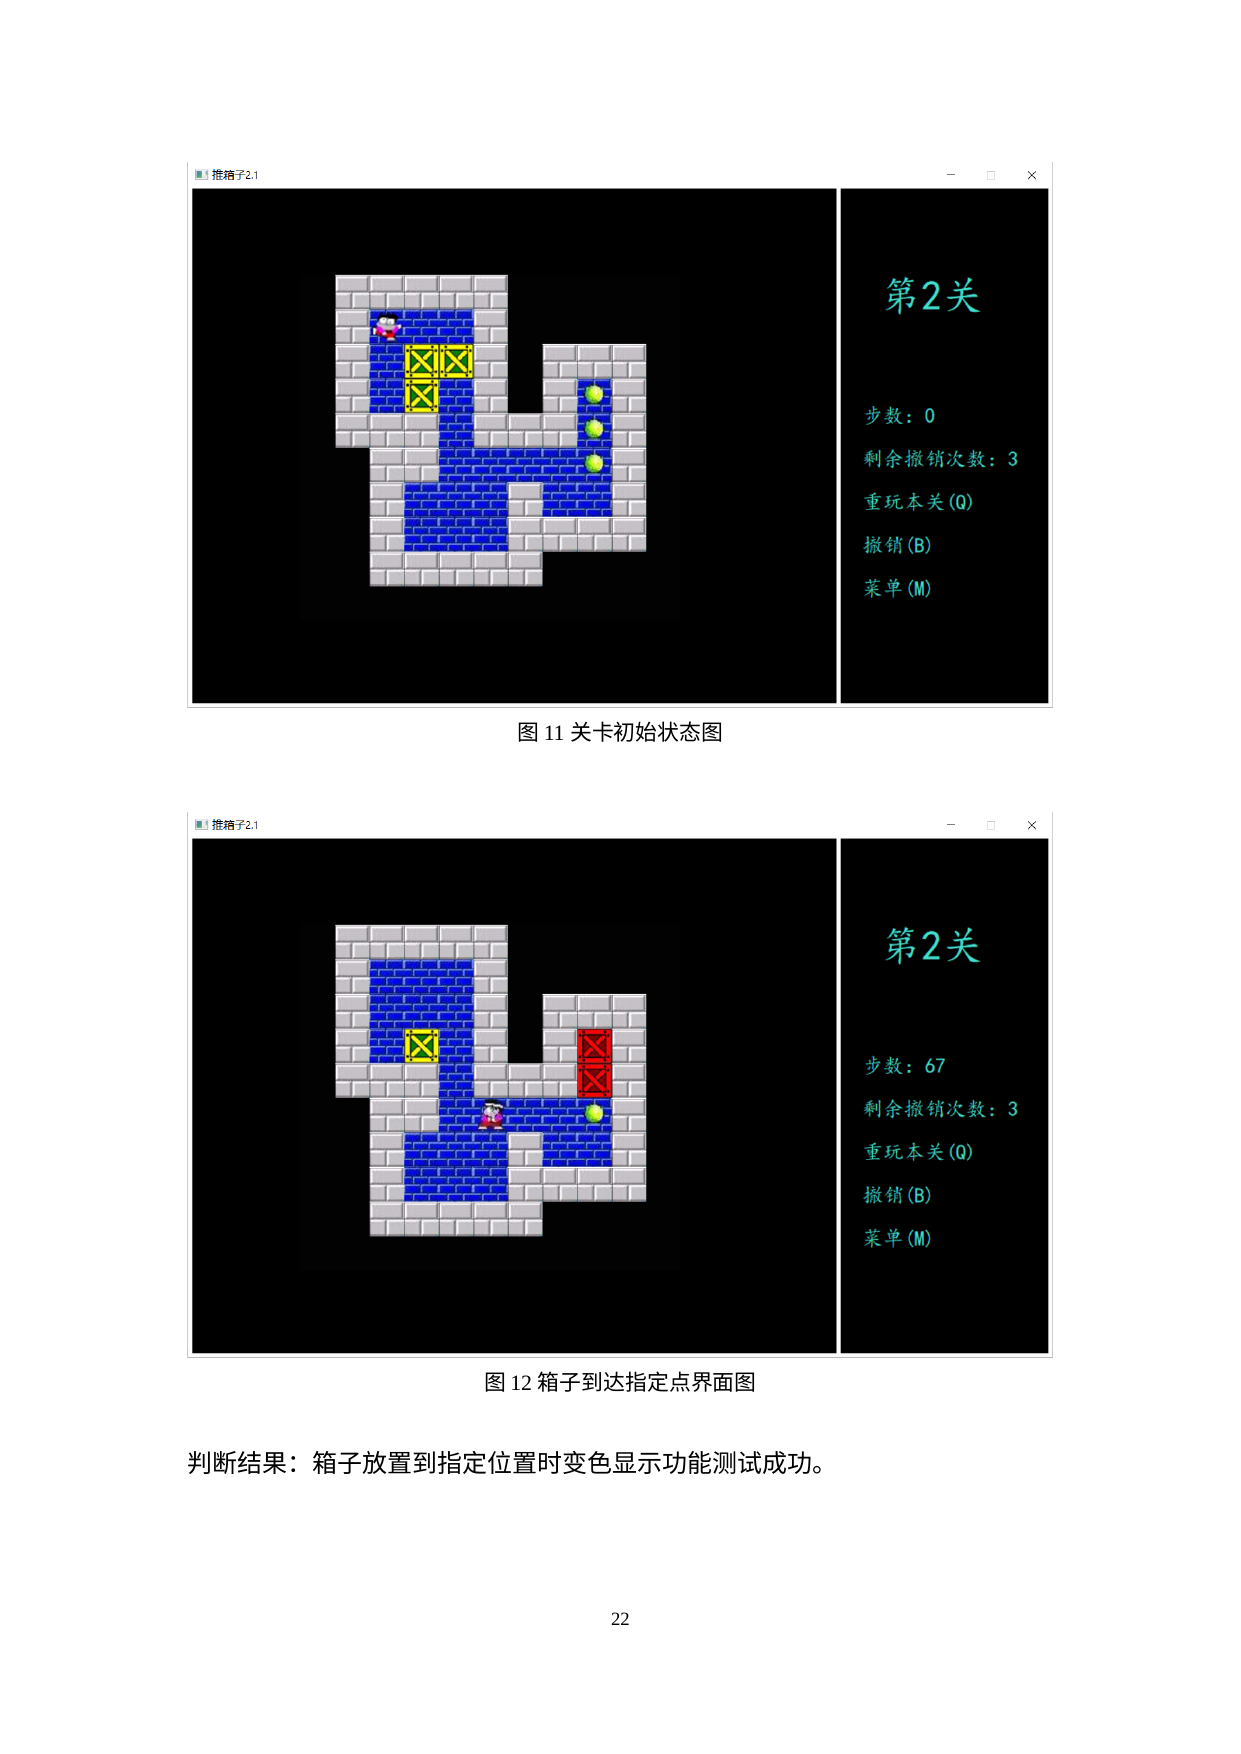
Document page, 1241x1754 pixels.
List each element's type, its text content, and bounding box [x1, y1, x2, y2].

picture [187, 812, 1053, 1358]
text 图12 箱子到达指定点界面图 [187, 1364, 1053, 1397]
picture [187, 162, 1053, 708]
text 图11 关卡初始状态图 [187, 714, 1053, 747]
text 判断结果：箱子放置到指定位置时变色显示功能测试成功。 [187, 1429, 1053, 1494]
